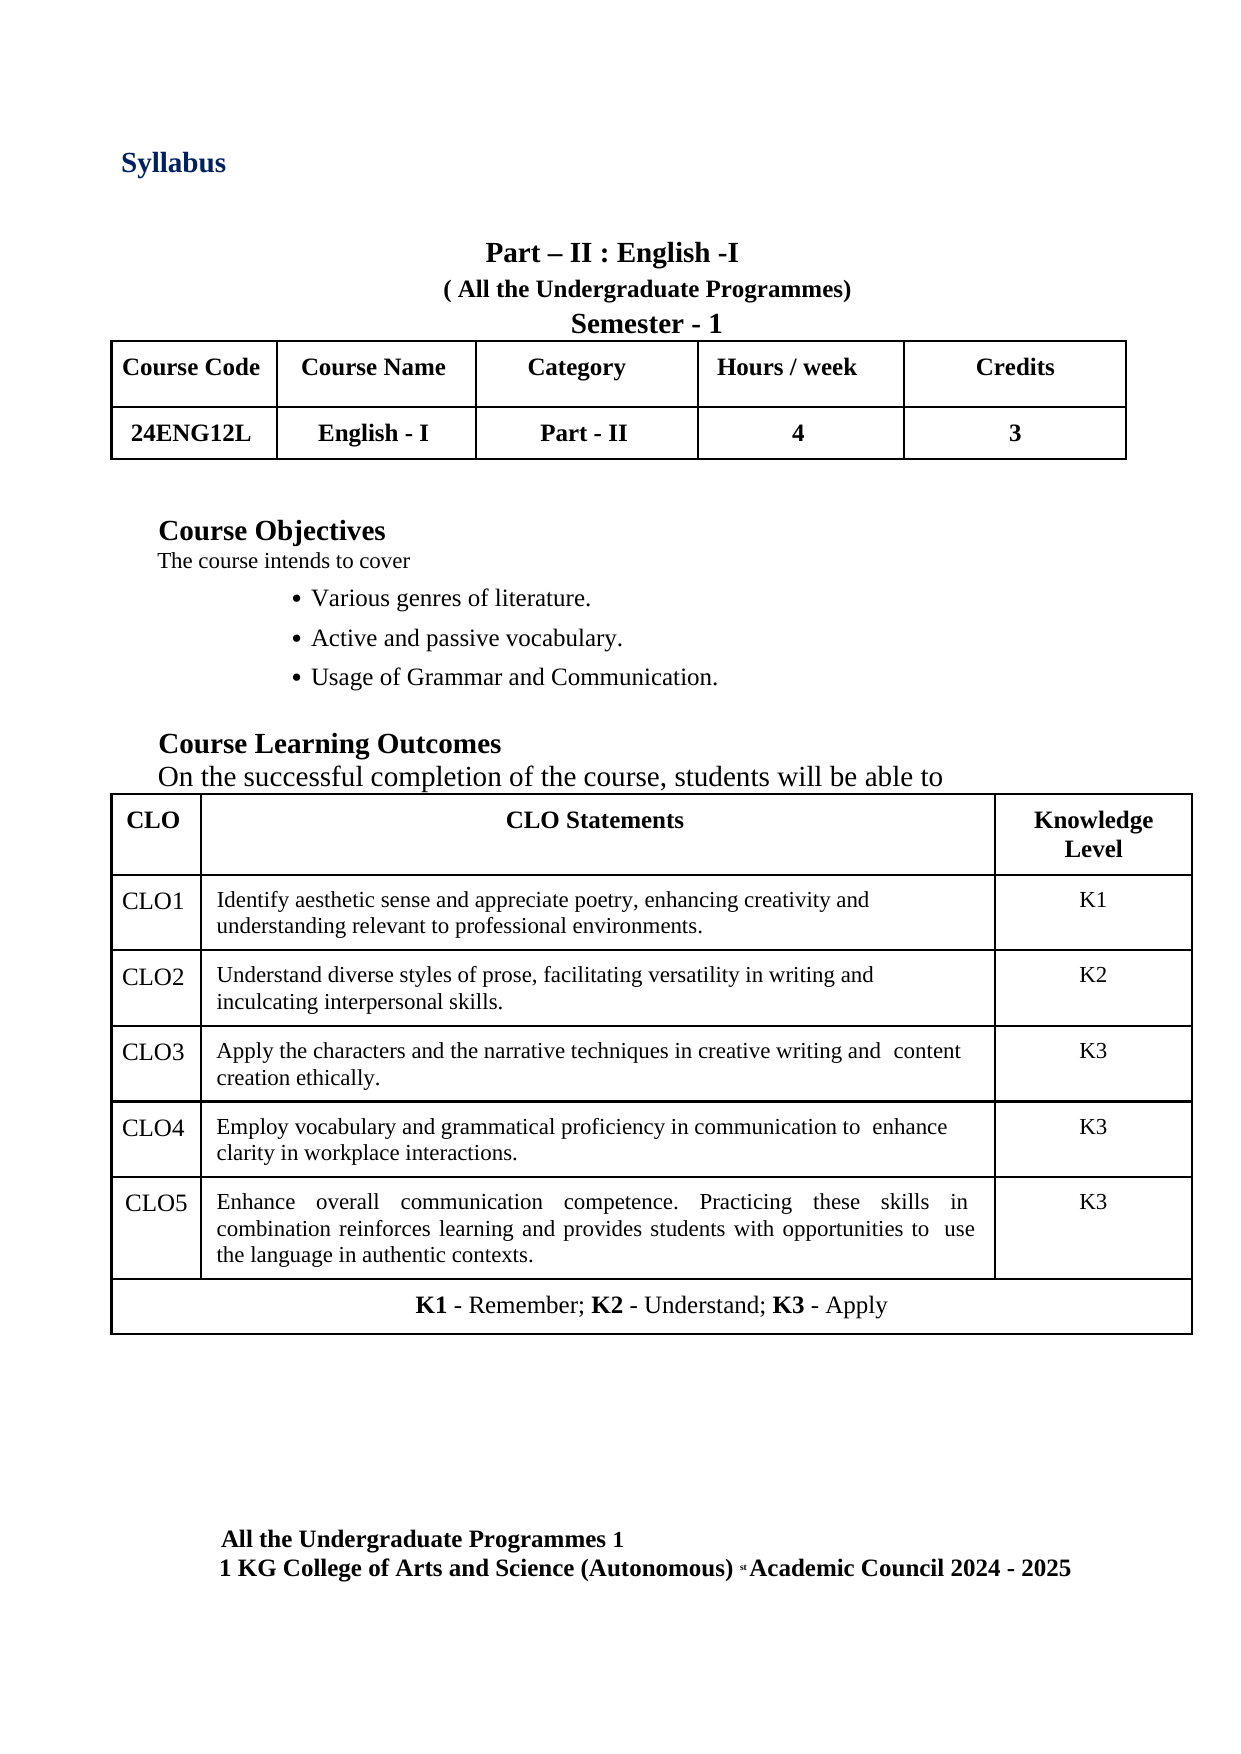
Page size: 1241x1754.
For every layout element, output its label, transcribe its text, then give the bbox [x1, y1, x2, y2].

text 1 KG College of Arts and Science (Autonomous) st Academic Council 2024 - 2025 [157, 1553, 1133, 1582]
table_cell CLO5 [113, 1178, 200, 1278]
table_cell CLO2 [113, 951, 200, 1025]
text Course Objectives [158, 513, 1180, 547]
text Syllabus [121, 145, 1180, 178]
text ( All the Undergraduate Programmes) [121, 274, 1180, 303]
text Various genres of literature. [289, 579, 1180, 613]
text Course Learning Outcomes [158, 726, 1180, 759]
table_cell Enhance overall communication competence. Practicing these skills in combination reinforces learning and provides students with opportunities to use the language in authentic contexts. [202, 1178, 994, 1278]
table_cell K1 [996, 876, 1191, 949]
table_header Category [477, 342, 697, 406]
table_header CLO Statements [202, 795, 994, 873]
table_cell CLO4 [113, 1103, 200, 1176]
table_cell 3 [905, 408, 1125, 457]
table_cell English - I [278, 408, 475, 457]
table_cell CLO1 [113, 876, 200, 949]
table_header Course Name [278, 342, 475, 406]
table_header Knowledge Level [996, 795, 1191, 873]
table_cell K2 [996, 951, 1191, 1025]
table_cell 4 [699, 408, 903, 457]
text Usage of Grammar and Communication. [289, 659, 1180, 693]
table_cell CLO3 [113, 1027, 200, 1100]
table_header CLO [113, 795, 200, 873]
text On the successful completion of the course, students will be able to [158, 759, 1180, 793]
table_cell K1 - Remember; K2 - Understand; K3 - Apply [113, 1280, 1191, 1332]
table_header Hours / week [699, 342, 903, 406]
table_cell Identify aesthetic sense and appreciate poetry, enhancing creativity and understanding relevant to professional environments. [202, 876, 994, 949]
text Part – II : English -I [121, 235, 1180, 269]
table_cell Employ vocabulary and grammatical proficiency in communication to enhance clarity in workplace interactions. [202, 1103, 994, 1176]
table_cell K3 [996, 1027, 1191, 1100]
table_cell K3 [996, 1178, 1191, 1278]
table_cell K3 [996, 1103, 1191, 1176]
text The course intends to cover [157, 547, 1180, 573]
table_cell Understand diverse styles of prose, facilitating versatility in writing and inculcating interpersonal skills. [202, 951, 994, 1025]
table_cell 24ENG12L [113, 408, 276, 457]
text Active and passive vocabulary. [289, 619, 1180, 653]
table_header Credits [905, 342, 1125, 406]
table_cell Part - II [477, 408, 697, 457]
table_header Course Code [113, 342, 276, 406]
text Semester - 1 [121, 306, 1180, 339]
text All the Undergraduate Programmes 1 [121, 1524, 1180, 1553]
table_cell Apply the characters and the narrative techniques in creative writing and content creation ethically. [202, 1027, 994, 1100]
